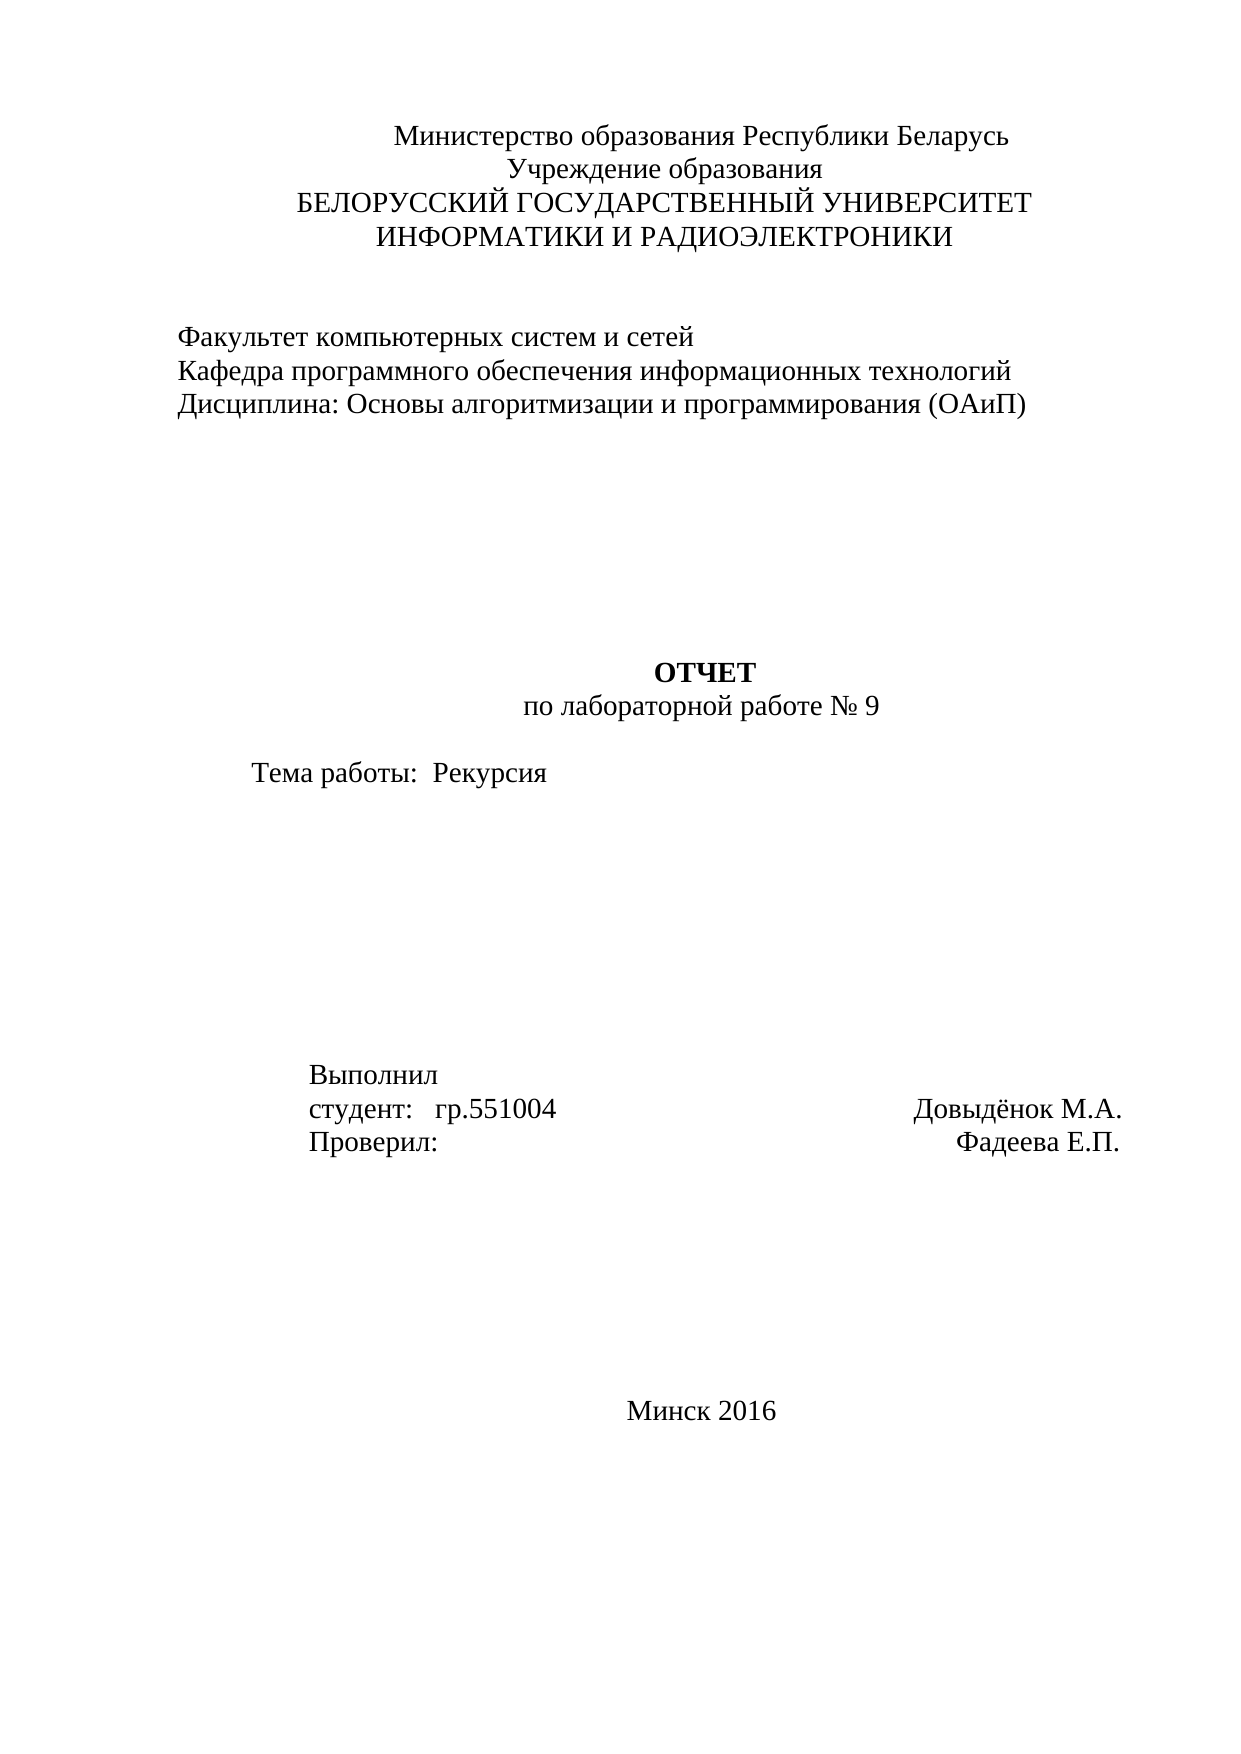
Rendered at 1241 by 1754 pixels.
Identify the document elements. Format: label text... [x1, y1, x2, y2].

text ОТЧЕТ [177, 655, 1152, 688]
text ИНФОРМАТИКИ И РАДИОЭЛЕКТРОНИКИ [177, 219, 1152, 252]
text Проверил: Фадеева Е.П. [177, 1124, 1152, 1158]
text Учреждение образования [177, 152, 1152, 185]
text Кафедра программного обеспечения информационных технологий [177, 353, 1152, 386]
text Дисциплина: Основы алгоритмизации и программирования (ОАиП) [177, 386, 1152, 420]
text Факультет компьютерных систем и сетей [177, 319, 1152, 353]
text Минск 2016 [177, 1393, 1152, 1426]
text Выполнил [177, 1057, 1152, 1091]
text Министерство образования Республики Беларусь [177, 118, 1152, 152]
text по лабораторной работе № 9 [177, 688, 1152, 722]
text Тема работы: Рекурсия [177, 755, 1152, 789]
text студент: гр.551004 Довыдёнок М.А. [177, 1091, 1152, 1124]
text БЕЛОРУССКИЙ ГОСУДАРСТВЕННЫЙ УНИВЕРСИТЕТ [177, 185, 1152, 219]
